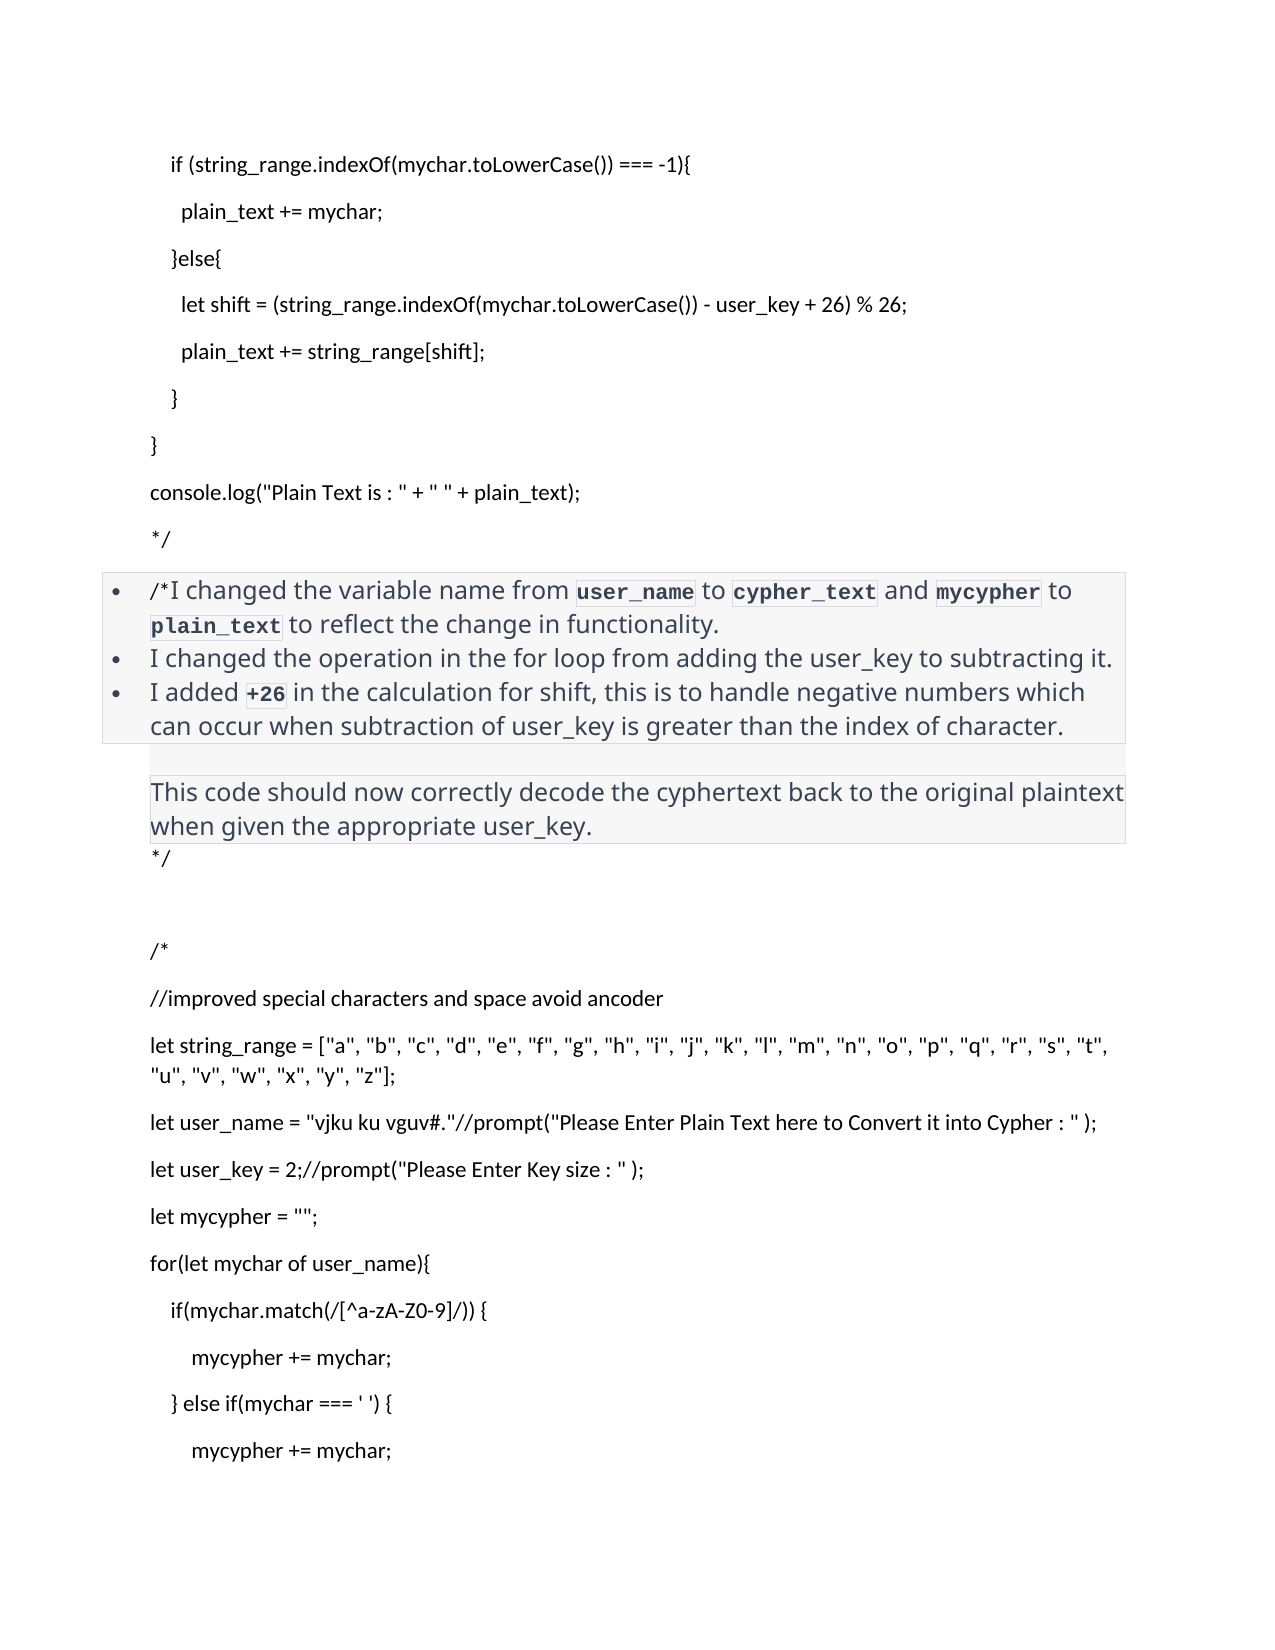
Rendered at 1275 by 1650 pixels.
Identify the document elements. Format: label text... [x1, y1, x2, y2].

text let string_range = ["a", "b", "c", "d", "e", "f", "g", "h", "i", "j", "k", "l", "m", "n", "o", "p", "q", "r", "s", "t", "u", "v", "w", "x", "y", "z"]; [150, 1031, 1125, 1089]
text let mycypher = ""; [150, 1202, 1125, 1230]
text let user_key = 2;//prompt("Please Enter Key size : " ); [150, 1155, 1125, 1183]
text //improved special characters and space avoid ancoder [150, 984, 1125, 1012]
text }else{ [150, 244, 1125, 272]
text This code should now correctly decode the cyphertext back to the original plaintext when given the appropriate user_key. [151, 776, 1125, 843]
text plain_text += mychar; [150, 197, 1125, 225]
text */ [150, 525, 1125, 553]
text let shift = (string_range.indexOf(mychar.toLowerCase()) - user_key + 26) % 26; [150, 291, 1125, 319]
text let user_name = "vjku ku vguv#."//prompt("Please Enter Plain Text here to Convert it into Cypher : " ); [150, 1108, 1125, 1136]
list /*I changed the variable name from user_name to cypher_text and mycypher to plain_text to reflect the change in functionality. [103, 573, 1125, 640]
text /* [150, 937, 1125, 965]
text } [150, 431, 1125, 459]
text console.log("Plain Text is : " + " " + plain_text); [150, 478, 1125, 506]
list I changed the operation in the for loop from adding the user_key to subtracting it. [103, 640, 1125, 674]
text */ [150, 844, 1125, 872]
text if(mychar.match(/[^a-zA-Z0-9]/)) { [150, 1296, 1125, 1324]
text if (string_range.indexOf(mychar.toLowerCase()) === -1){ [150, 150, 1125, 178]
list I added +26 in the calculation for shift, this is to handle negative numbers which can occur when subtraction of user_key is greater than the index of character. [103, 674, 1125, 743]
text for(let mychar of user_name){ [150, 1249, 1125, 1277]
text } [150, 384, 1125, 412]
text plain_text += string_range[shift]; [150, 337, 1125, 366]
text } else if(mychar === ' ') { [150, 1389, 1125, 1417]
text mycypher += mychar; [150, 1436, 1125, 1464]
text mycypher += mychar; [150, 1343, 1125, 1371]
